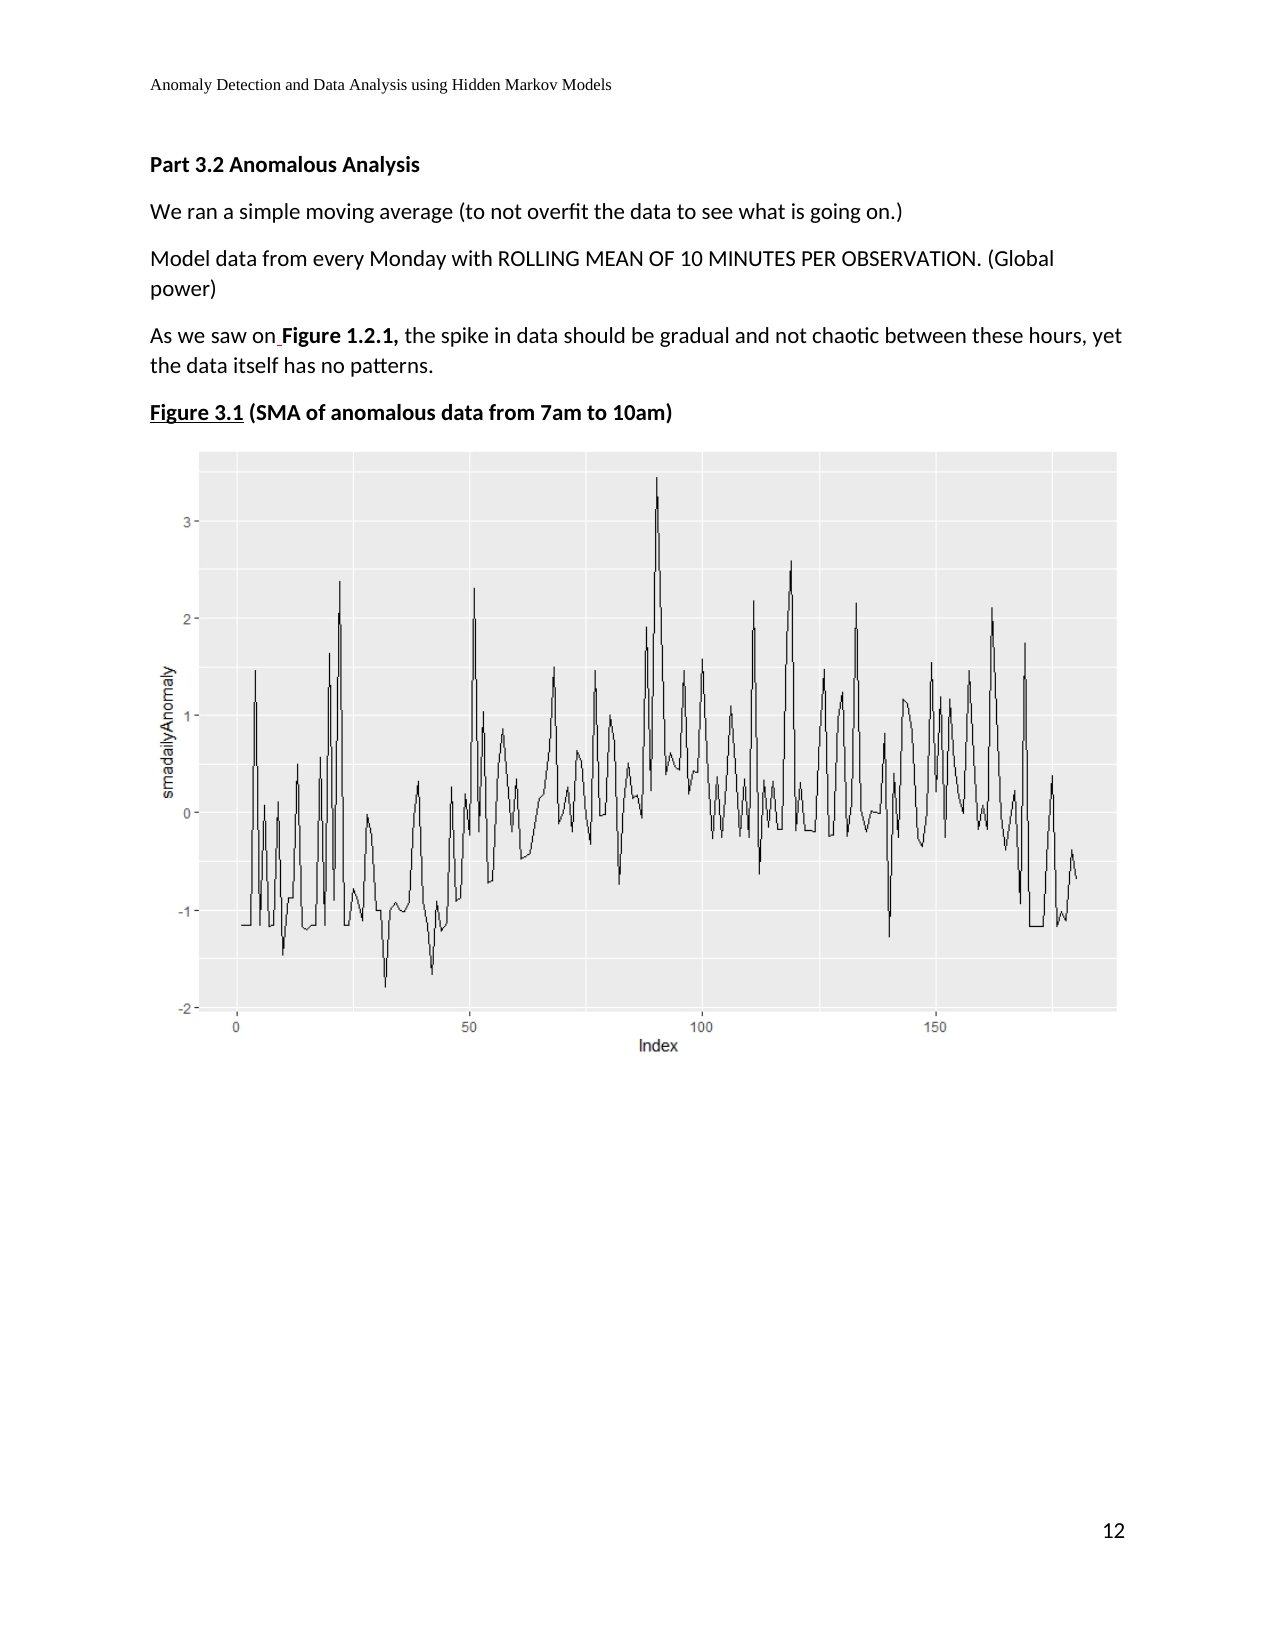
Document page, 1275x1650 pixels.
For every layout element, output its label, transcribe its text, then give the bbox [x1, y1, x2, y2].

text As we saw on Figure 1.2.1, the spike in data should be gradual and not chaotic between these hours, yet the data itself has no patterns. [150, 321, 1125, 379]
text We ran a simple moving average (to not overfit the data to see what is going on.) [150, 197, 1125, 225]
text Model data from every Monday with ROLLING MEAN OF 10 MINUTES PER OBSERVATION. (Global power) [150, 244, 1125, 302]
text Figure 3.1 (SMA of anomalous data from 7am to 10am) [150, 398, 1125, 426]
picture [150, 444, 1125, 1063]
text Part 3.2 Anomalous Analysis [150, 150, 1125, 178]
